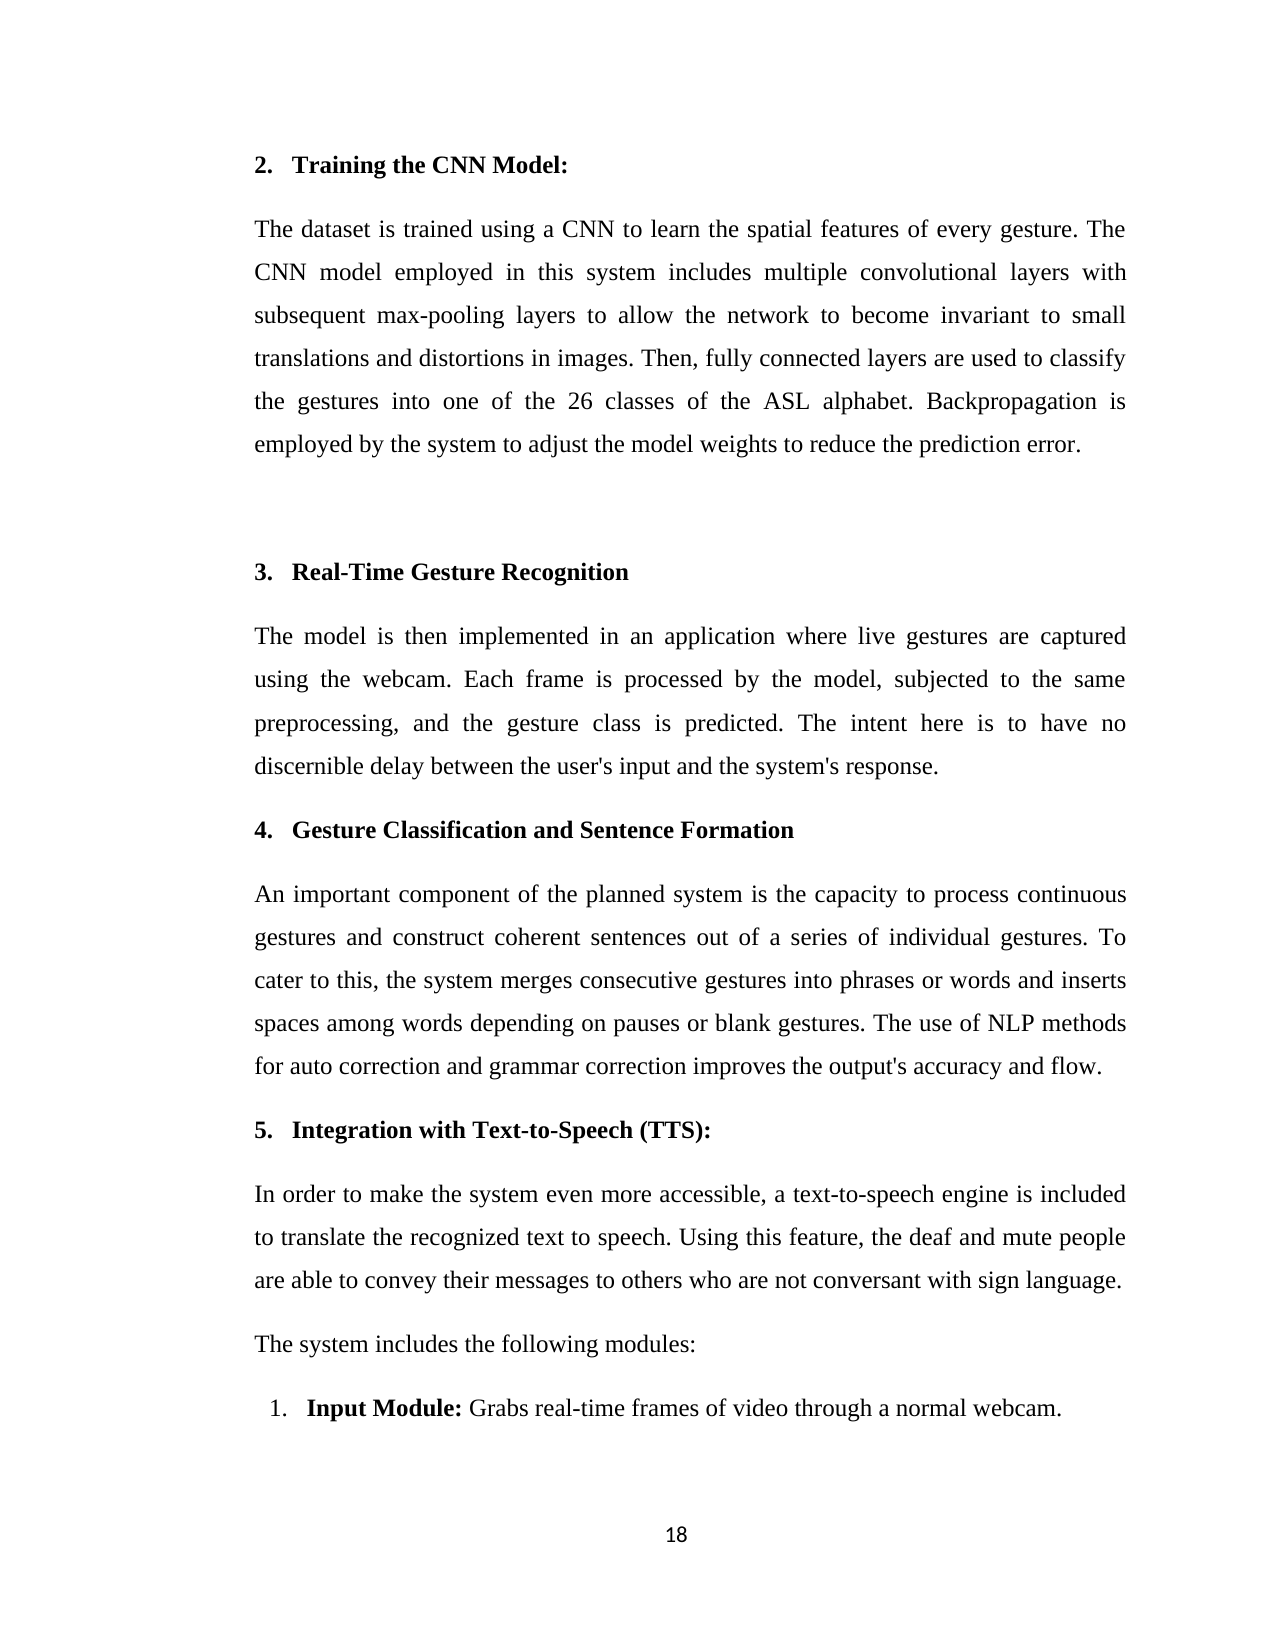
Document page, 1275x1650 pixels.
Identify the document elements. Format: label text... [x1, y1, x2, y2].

list Real-Time Gesture Recognition [254, 557, 1127, 586]
text The model is then implemented in an application where live gestures are captured using the webcam. Each frame is processed by the model, subjected to the same preprocessing, and the gesture class is predicted. The intent here is to have no discernible delay between the user's input and the system's response. [254, 621, 1127, 779]
list Integration with Text-to-Speech (TTS): [254, 1115, 1127, 1144]
text The system includes the following modules: [254, 1329, 1127, 1358]
list Gesture Classification and Sentence Formation [254, 815, 1127, 843]
list Training the CNN Model: [254, 150, 1127, 179]
text An important component of the planned system is the capacity to process continuous gestures and construct coherent sentences out of a series of individual gestures. To cater to this, the system merges consecutive gestures into phrases or words and inserts spaces among words depending on pauses or blank gestures. The use of NLP methods for auto correction and grammar correction improves the output's accuracy and flow. [254, 879, 1127, 1080]
list Input Module: Grabs real-time frames of video through a normal webcam. [269, 1393, 1127, 1422]
text In order to make the system even more accessible, a text-to-speech engine is included to translate the recognized text to speech. Using this feature, the deaf and mute people are able to convey their messages to others who are not conversant with sign language. [254, 1179, 1127, 1294]
text The dataset is trained using a CNN to learn the spatial features of every gesture. The CNN model employed in this system includes multiple convolutional layers with subsequent max-pooling layers to allow the network to become invariant to small translations and distortions in images. Then, fully connected layers are used to classify the gestures into one of the 26 classes of the ASL alphabet. Backpropagation is employed by the system to adjust the model weights to reduce the prediction error. [254, 214, 1127, 458]
